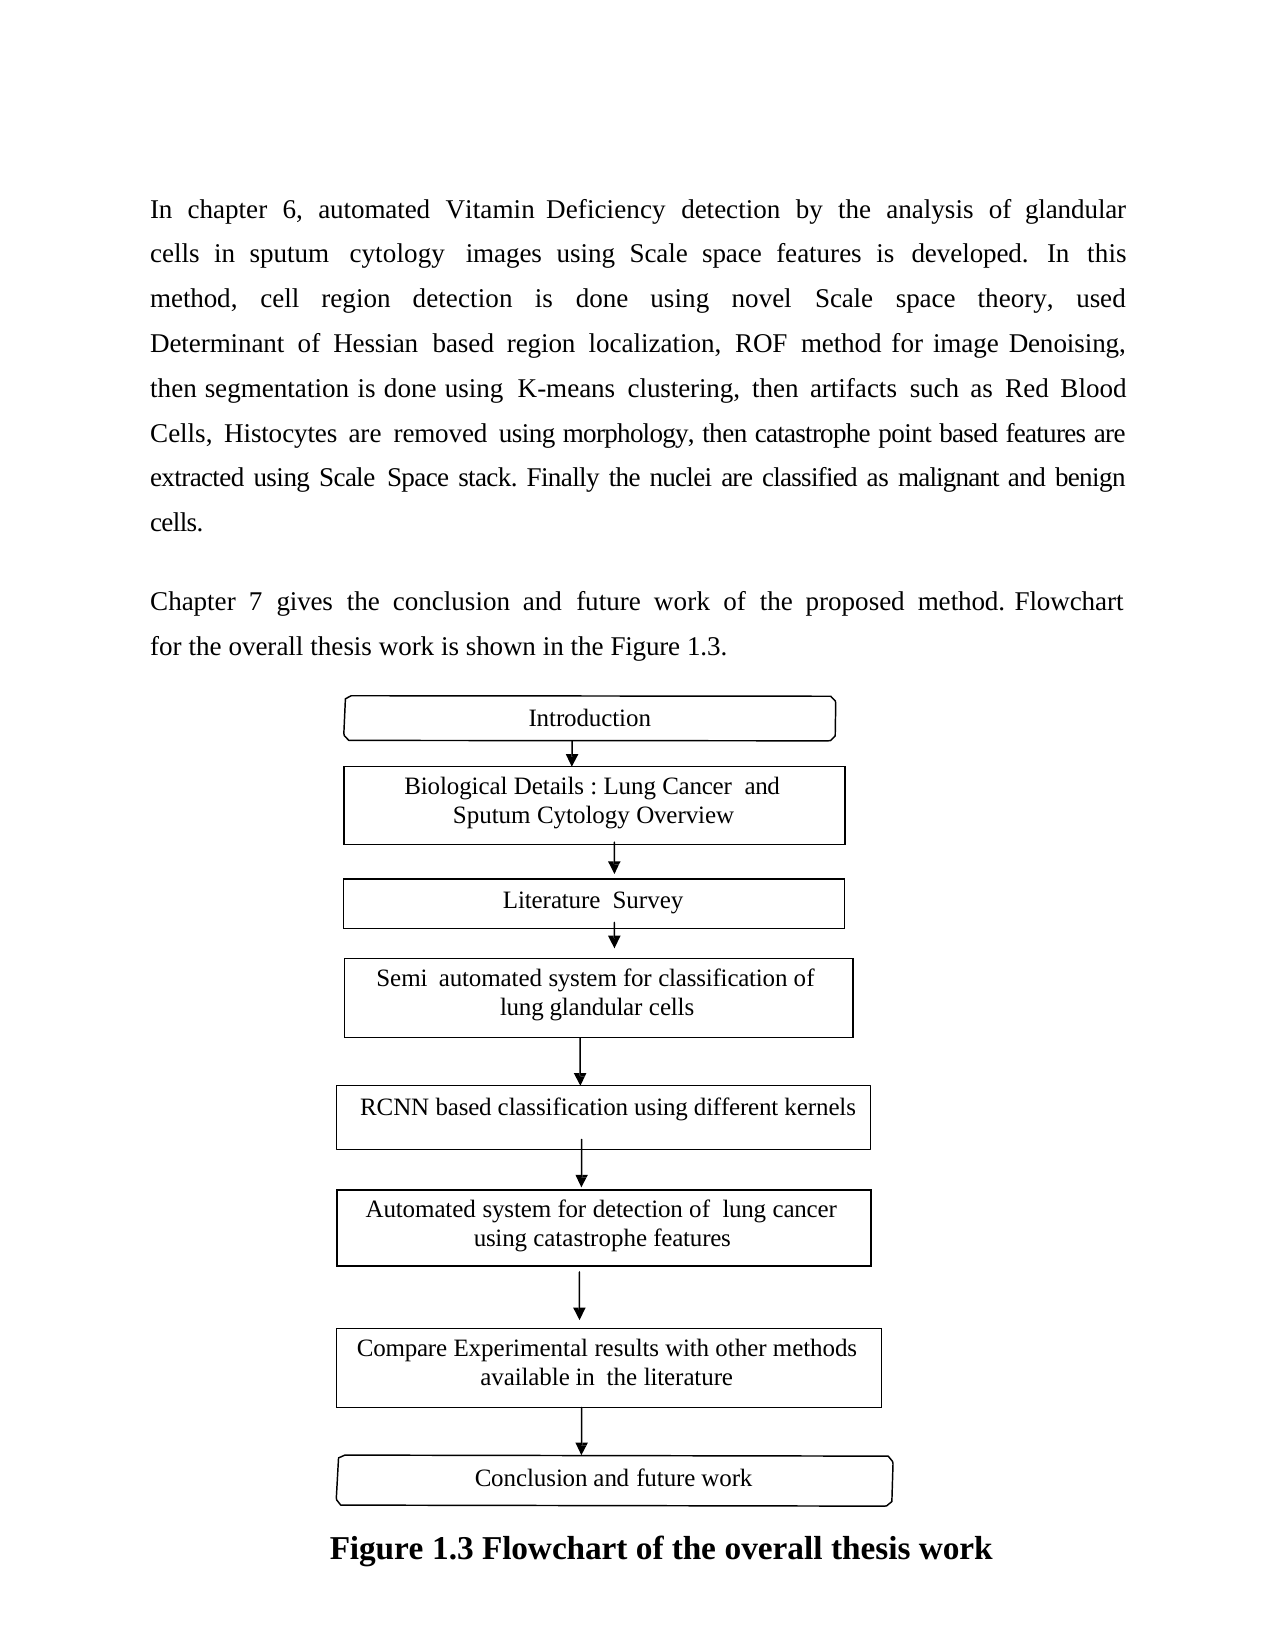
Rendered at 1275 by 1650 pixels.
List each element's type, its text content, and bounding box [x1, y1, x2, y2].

subtitle Figure 1.3 Flowchart of the overall thesis work [329, 1528, 1137, 1566]
text Chapter 7 gives the conclusion and future work of the proposed method. Flowchart for the overall thesis work is shown in the Figure 1.3. [150, 586, 1123, 661]
text In chapter 6, automated Vitamin Deficiency detection by the analysis of glandular cells in sputum cytology images using Scale space features is developed. In this method, cell region detection is done using novel Scale space theory, used Determinant of Hessian based region localization, ROF method for image Denoising, then segmentation is done using K-means clustering, then artifacts such as Red Blood Cells, Histocytes are removed using morphology, then catastrophe point based features are extracted using Scale Space stack. Finally the nuclei are classified as malignant and benign cells. [150, 193, 1126, 537]
